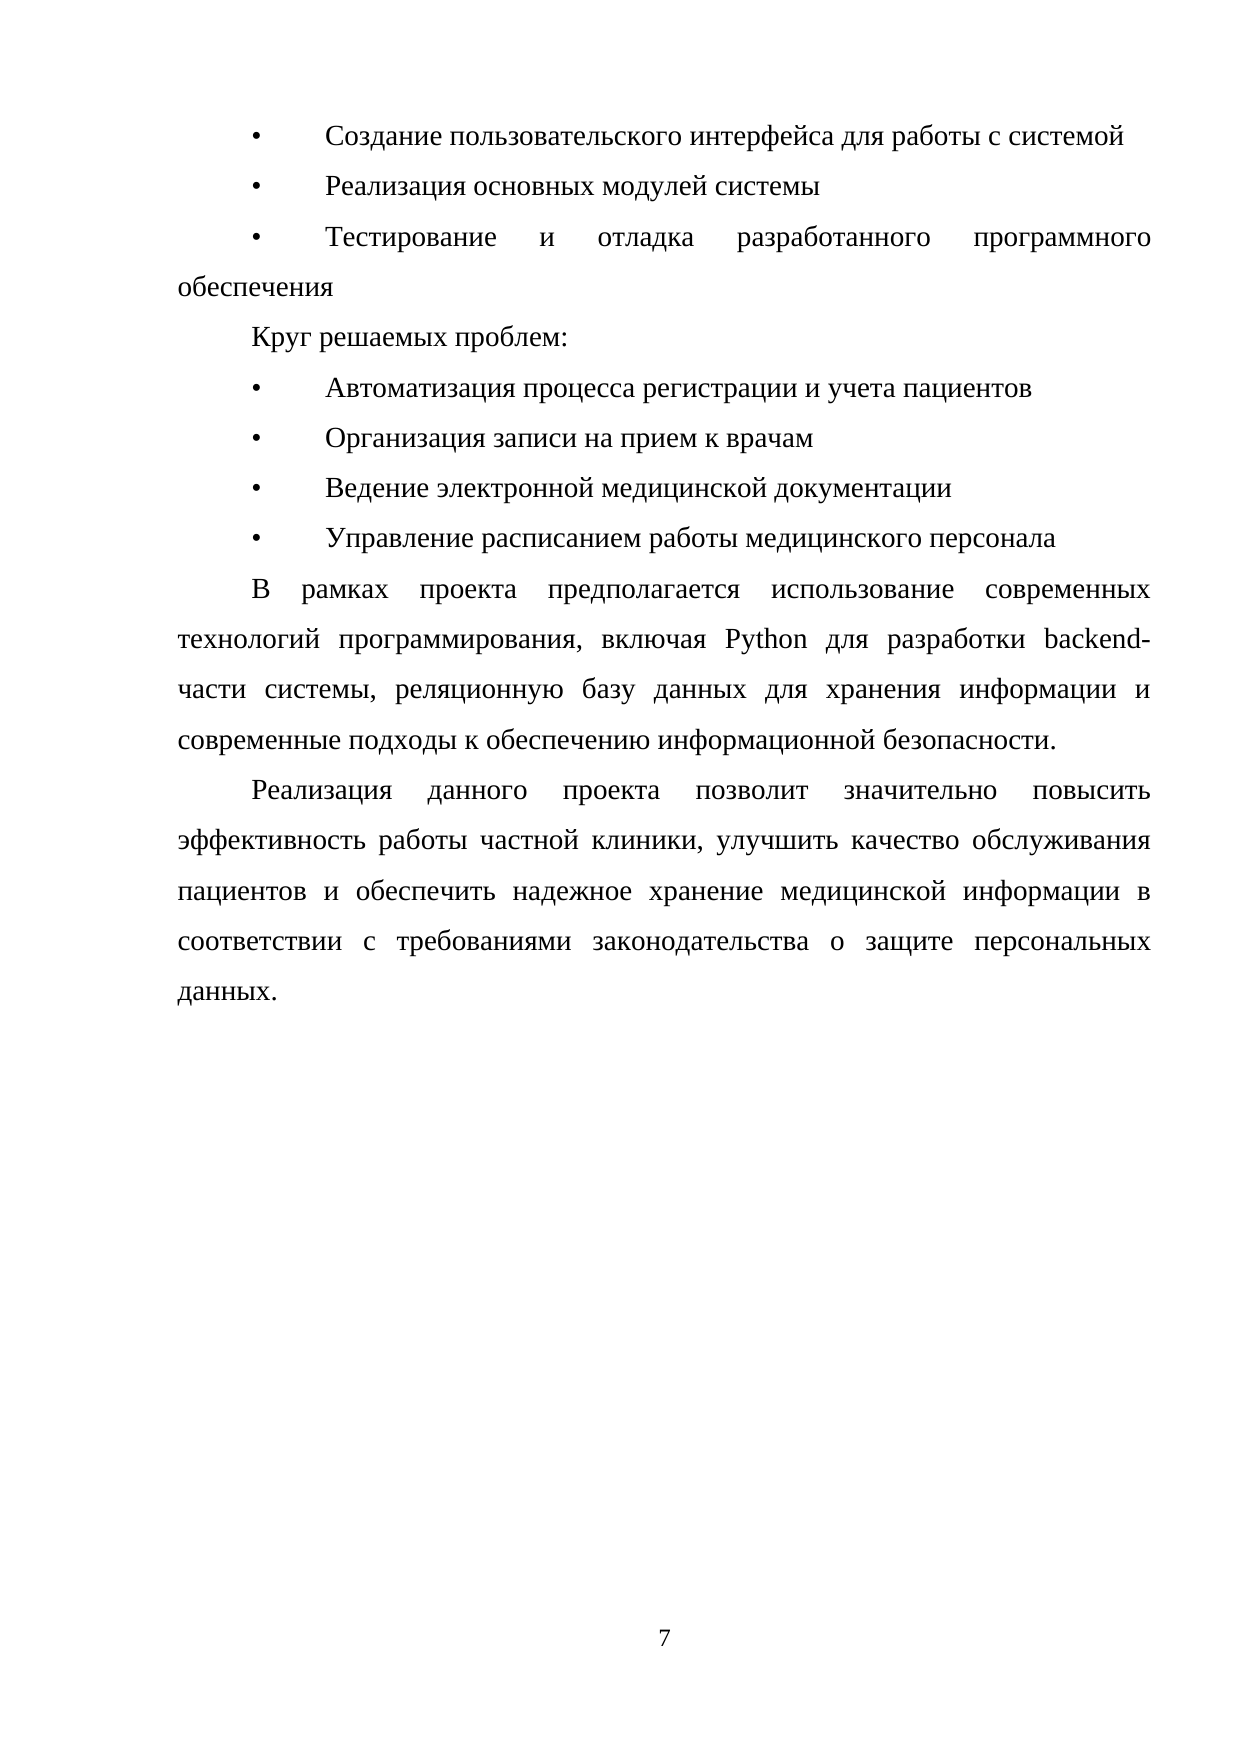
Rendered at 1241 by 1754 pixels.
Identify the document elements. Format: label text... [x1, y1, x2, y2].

text Реализация данного проекта позволит значительно повысить эффективность работы частной клиники, улучшить качество обслуживания пациентов и обеспечить надежное хранение медицинской информации в соответствии с требованиями законодательства о защите персональных данных. [177, 772, 1152, 1007]
list Тестирование и отладка разработанного программного обеспечения [177, 219, 1152, 303]
list Реализация основных модулей системы [177, 168, 1152, 202]
text В рамках проекта предполагается использование современных технологий программирования, включая Python для разработки backend-части системы, реляционную базу данных для хранения информации и современные подходы к обеспечению информационной безопасности. [177, 571, 1152, 755]
list Автоматизация процесса регистрации и учета пациентов [177, 370, 1152, 403]
text Круг решаемых проблем: [177, 319, 1152, 353]
list Ведение электронной медицинской документации [177, 470, 1152, 504]
list Создание пользовательского интерфейса для работы с системой [177, 118, 1152, 152]
list Организация записи на прием к врачам [177, 420, 1152, 453]
list Управление расписанием работы медицинского персонала [177, 521, 1152, 554]
